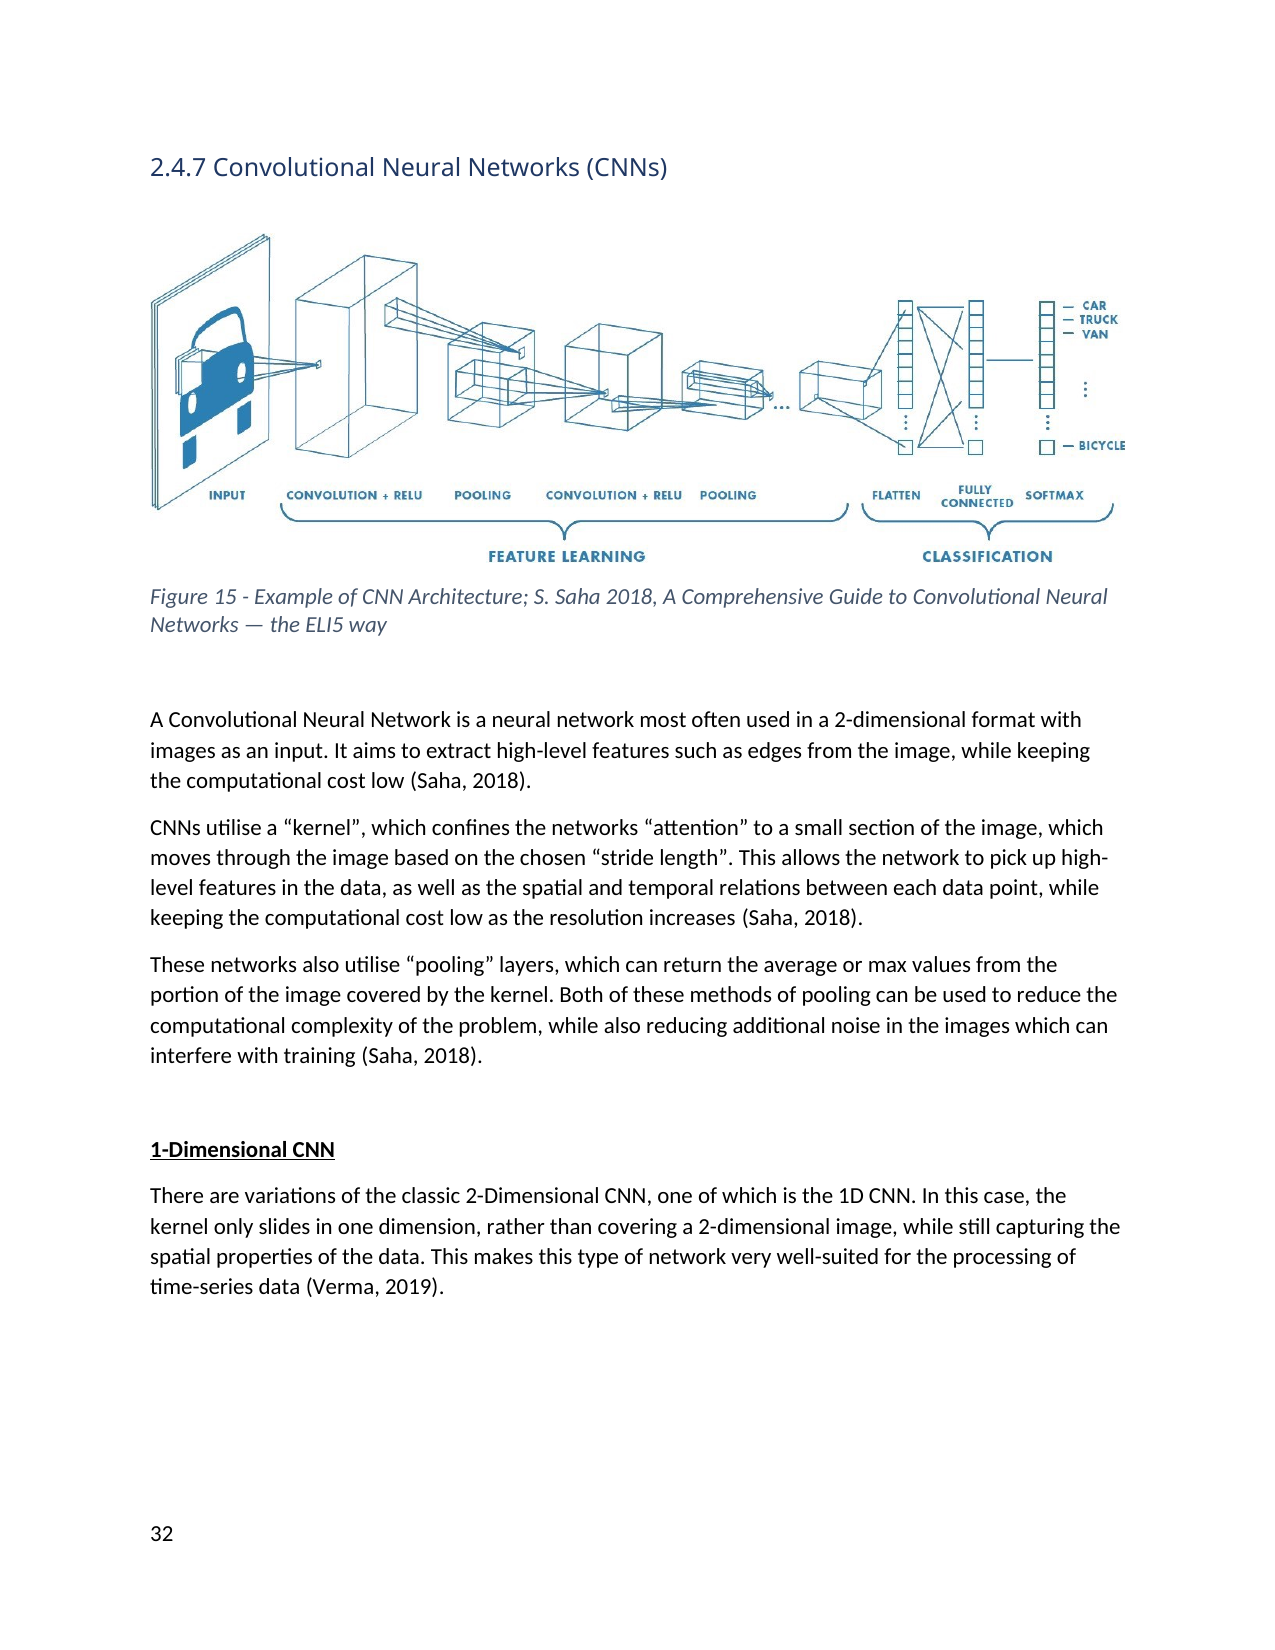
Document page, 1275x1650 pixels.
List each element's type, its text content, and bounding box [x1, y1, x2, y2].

text CNNs utilise a “kernel”, which confines the networks “attention” to a small section of the image, which moves through the image based on the chosen “stride length”. This allows the network to pick up high-level features in the data, as well as the spatial and temporal relations between each data point, while keeping the computational cost low as the resolution increases. [150, 813, 1125, 932]
picture [150, 233, 1125, 563]
text 1-Dimensional CNN [150, 1135, 1125, 1163]
text There are variations of the classic 2-Dimensional CNN, one of which is the 1D CNN. In this case, the kernel only slides in one dimension, rather than covering a 2-dimensional image, while still capturing the spatial properties of the data. This makes this type of network very well-suited for the processing of time-series data. [150, 1182, 1125, 1300]
text Figure 15 - Example of CNN Architecture; S. Saha 2018, A Comprehensive Guide to Convolutional Neural Networks — the ELI5 way [150, 582, 1125, 638]
subtitle 2.4.7 Convolutional Neural Networks (CNNs) [150, 150, 1125, 184]
text A Convolutional Neural Network is a neural network most often used in a 2-dimensional format with images as an input. It aims to extract high-level features such as edges from the image, while keeping the computational cost low. [150, 706, 1125, 794]
text These networks also utilise “pooling” layers, which can return the average or max values from the portion of the image covered by the kernel. Both of these methods of pooling can be used to reduce the computational complexity of the problem, while also reducing additional noise in the images which can interfere with training . [150, 950, 1125, 1069]
